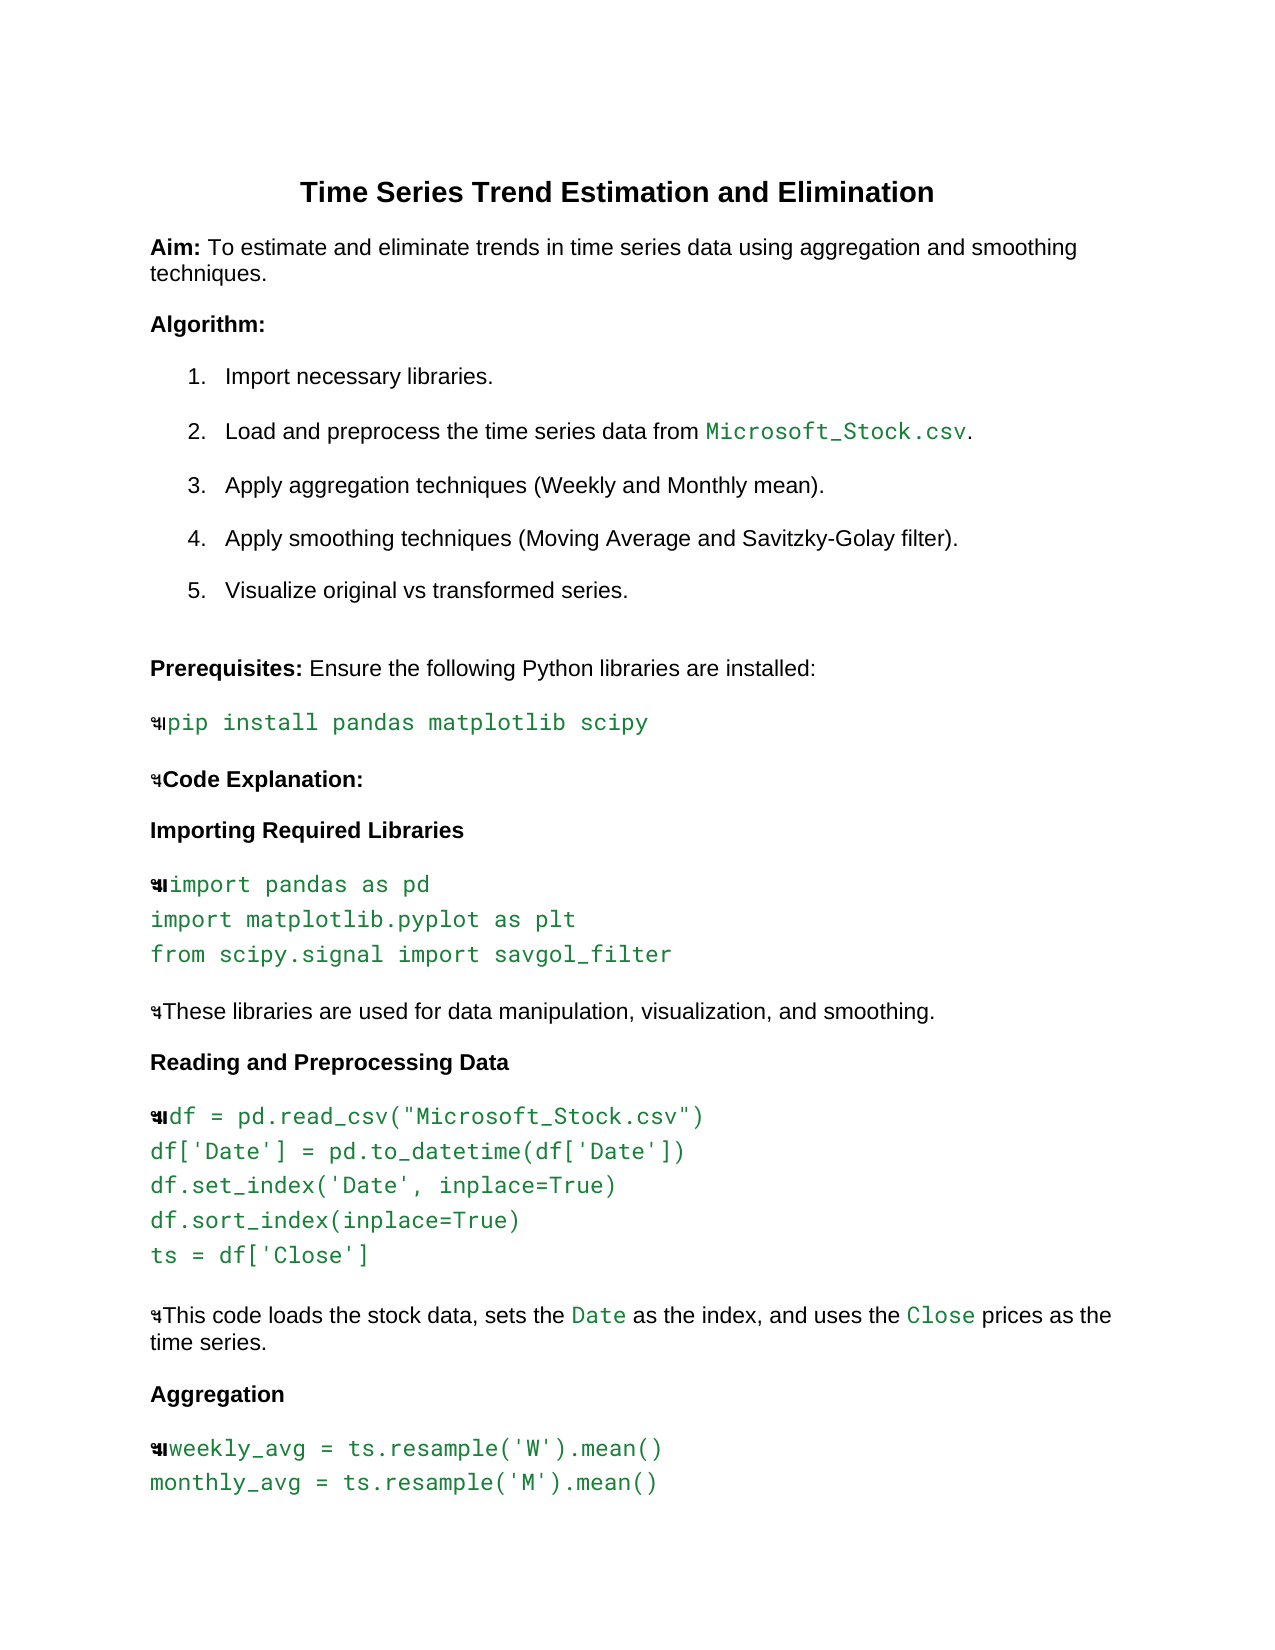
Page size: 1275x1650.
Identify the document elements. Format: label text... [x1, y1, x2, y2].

text Aggregation [150, 1381, 1125, 1407]
list Apply smoothing techniques (Moving Average and Savitzky-Golay filter). [187, 524, 1125, 577]
list Visualize original vs transformed series. [187, 577, 1125, 630]
text ts = df['Close'] [150, 1239, 1125, 1269]
text Code Explanation: [150, 766, 1125, 792]
text Importing Required Libraries [150, 817, 1125, 844]
list Import necessary libraries. [187, 363, 1125, 415]
text df['Date'] = pd.to_datetime(df['Date']) [150, 1135, 1125, 1165]
text Time Series Trend Estimation and Elimination [300, 175, 1125, 208]
text df = pd.read_csv("Microsoft_Stock.csv") [150, 1101, 1125, 1131]
text df.sort_index(inplace=True) [150, 1204, 1125, 1235]
text import matplotlib.pyplot as plt [150, 903, 1125, 934]
text from scipy.signal import savgol_filter [150, 938, 1125, 968]
text Aim: To estimate and eliminate trends in time series data using aggregation and smoothing techniques. [150, 233, 1125, 286]
text df.set_index('Date', inplace=True) [150, 1170, 1125, 1200]
list Apply aggregation techniques (Weekly and Monthly mean). [187, 472, 1125, 524]
text monthly_avg = ts.resample('M').mean() [150, 1467, 1125, 1497]
text Algorithm: [150, 311, 1125, 338]
text Prerequisites: Ensure the following Python libraries are installed: [150, 655, 1125, 681]
text weekly_avg = ts.resample('W').mean() [150, 1432, 1125, 1462]
text These libraries are used for data manipulation, visualization, and smoothing. [150, 998, 1125, 1024]
text This code loads the stock data, sets the Date as the index, and uses the Close prices as the time series. [150, 1299, 1125, 1356]
list Load and preprocess the time series data from Microsoft_Stock.csv. [187, 415, 1125, 472]
text Reading and Preprocessing Data [150, 1049, 1125, 1076]
text import pandas as pd [150, 869, 1125, 899]
text pip install pandas matplotlib scipy [150, 706, 1125, 737]
